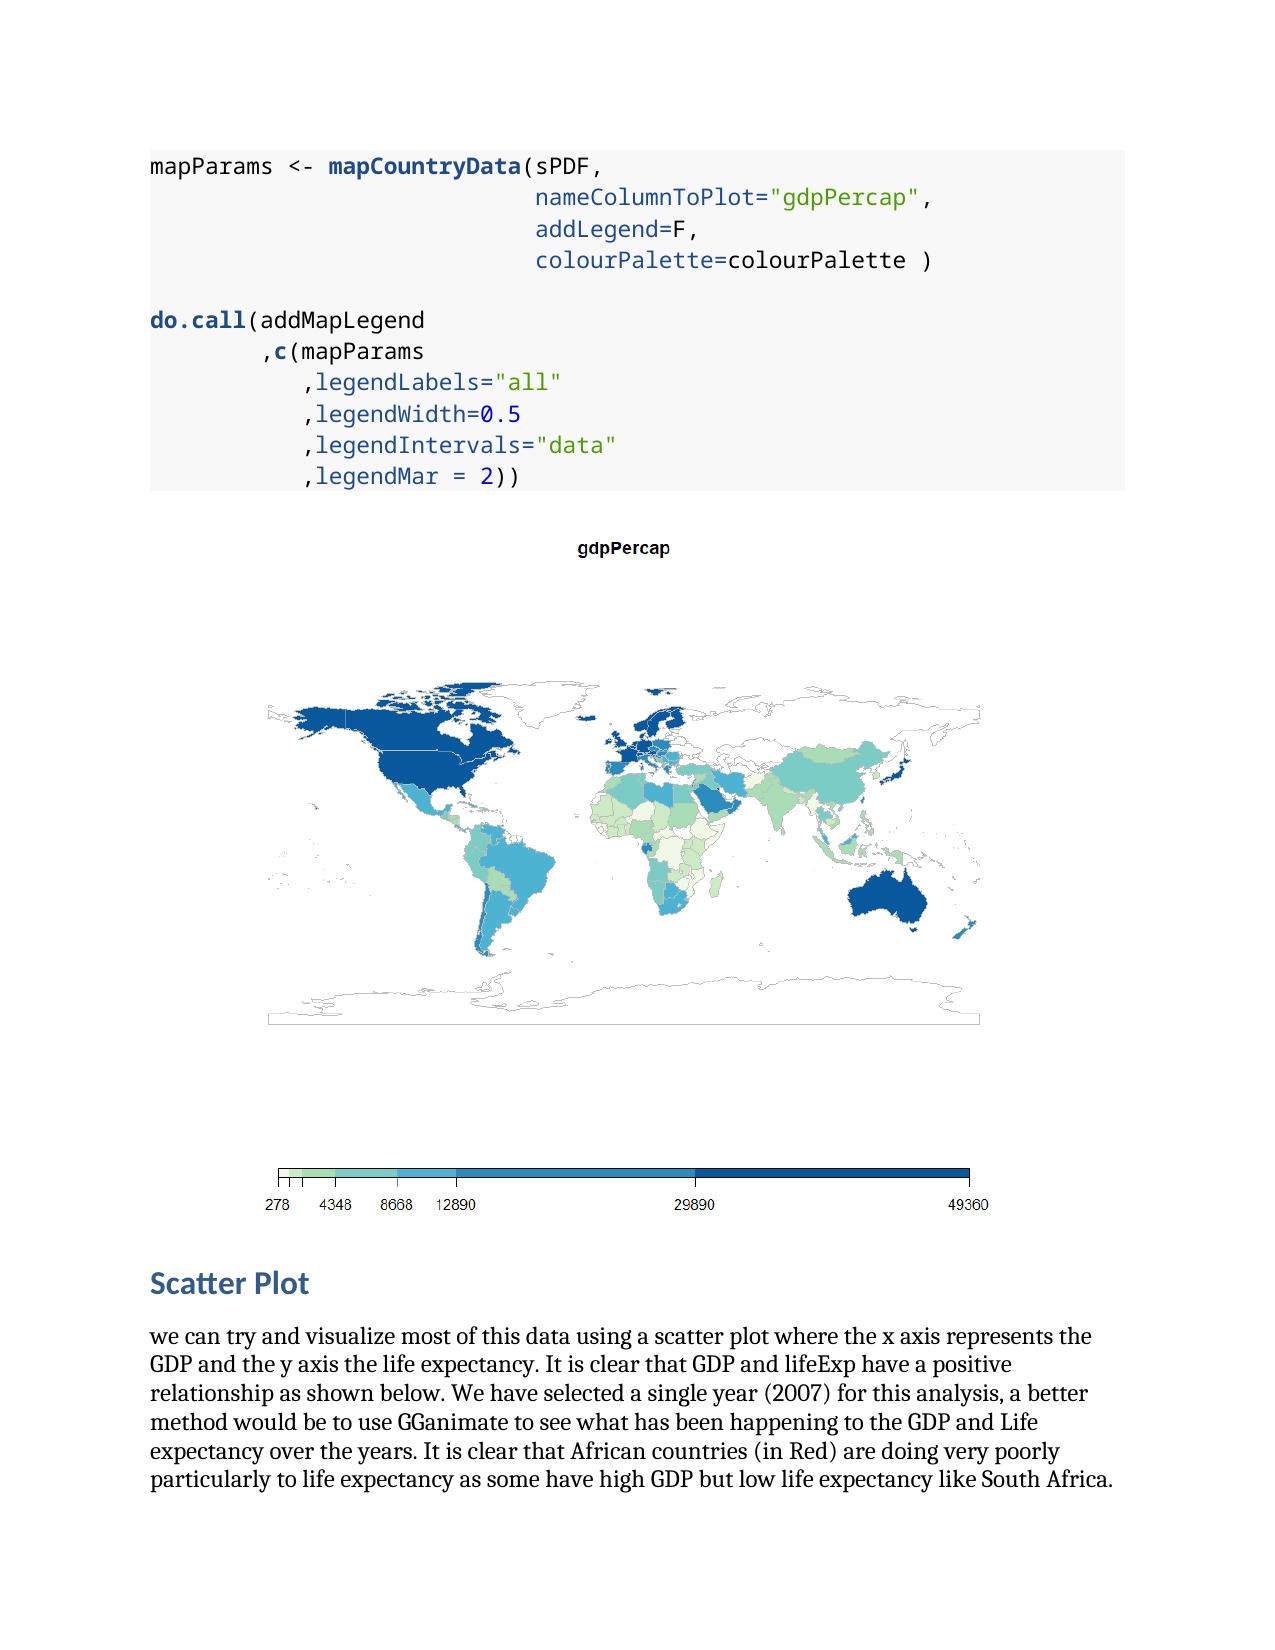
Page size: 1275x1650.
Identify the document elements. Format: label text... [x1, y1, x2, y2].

subtitle Scatter Plot [150, 1262, 1125, 1303]
text we can try and visualize most of this data using a scatter plot where the x axis represents the GDP and the y axis the life expectancy. It is clear that GDP and lifeExp have a positive relationship as shown below. We have selected a single year (2007) for this analysis, a better method would be to use GGanimate to see what has been happening to the GDP and Life expectancy over the years. It is clear that African countries (in Red) are doing very poorly particularly to life expectancy as some have high GDP but low life expectancy like South Africa. [150, 1322, 1125, 1494]
picture [168, 512, 1044, 1212]
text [150, 150, 1125, 491]
